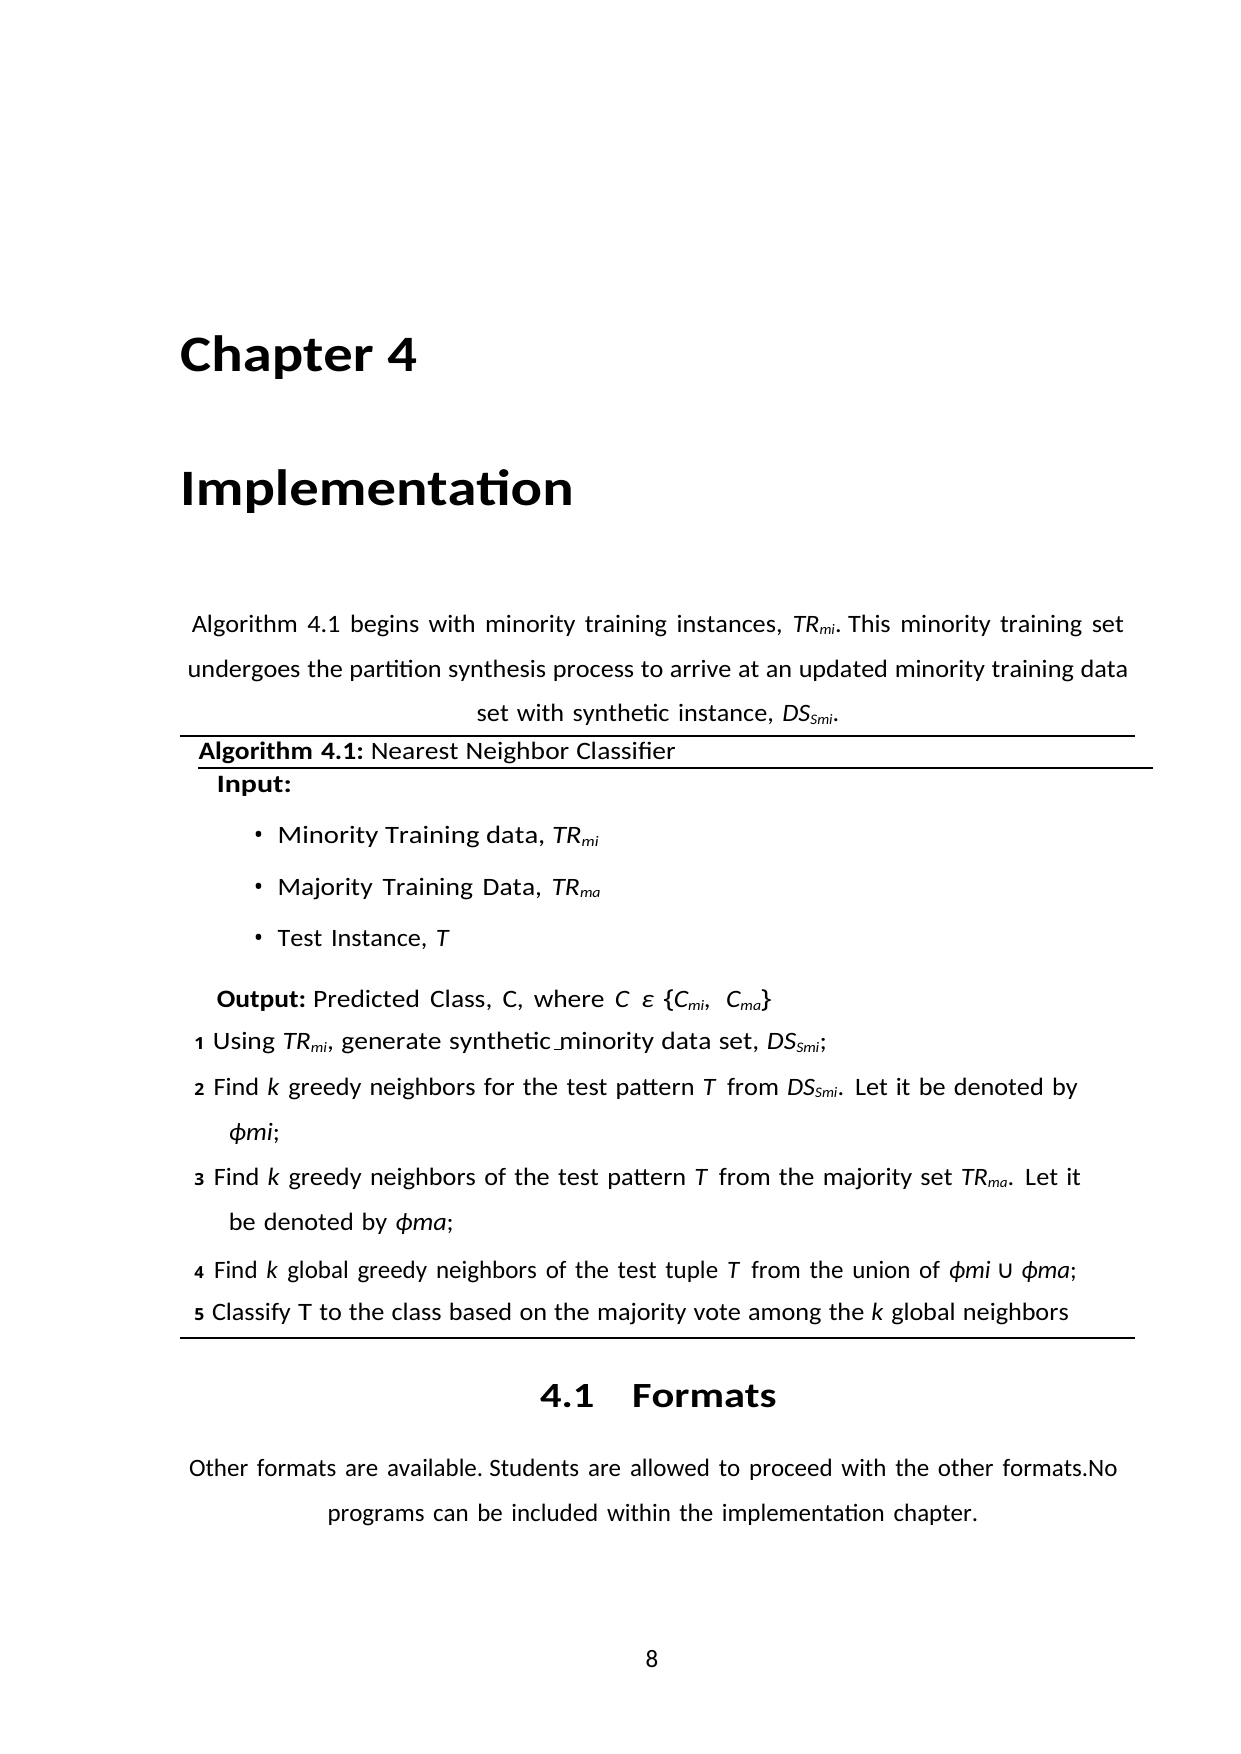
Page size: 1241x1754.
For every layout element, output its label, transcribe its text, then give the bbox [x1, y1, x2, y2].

subtitle 4.1 Formats [540, 1373, 1153, 1416]
text 3 Find k greedy neighbors of the test pattern T from the majority set TRma. Let it be denoted by ϕma; [194, 1161, 1113, 1236]
text Algorithm 4.1 begins with minority training instances, TRmi. This minority training set undergoes the partition synthesis process to arrive at an updated minority training data set with synthetic instance, DSSmi. [186, 608, 1129, 728]
text Output: Predicted Class, C, where C ε {Cmi, Cma} [217, 981, 1153, 1015]
list Test Instance, T [253, 919, 1153, 954]
subtitle Input: [217, 768, 1153, 799]
text 1 Using TRmi, generate synthetic minority data set, DSSmi; [194, 1026, 1153, 1056]
subtitle Chapter 4 Implementation [180, 322, 809, 518]
text ϕmi; [229, 1116, 1153, 1146]
list Minority Training data, TRmi [253, 817, 1153, 851]
text Other formats are available. Students are allowed to proceed with the other formats.No programs can be included within the implementation chapter. [189, 1452, 1153, 1528]
text 2 Find k greedy neighbors for the test pattern T from DSSmi. Let it be denoted by [194, 1071, 1153, 1101]
text Algorithm 4.1: Nearest Neighbor Classifier [198, 742, 1153, 764]
text 5 Classify T to the class based on the majority vote among the k global neighbors [194, 1296, 1153, 1326]
text 4 Find k global greedy neighbors of the test tuple T from the union of ϕmi ∪ ϕma; [194, 1251, 1153, 1285]
list Majority Training Data, TRma [253, 868, 1153, 902]
